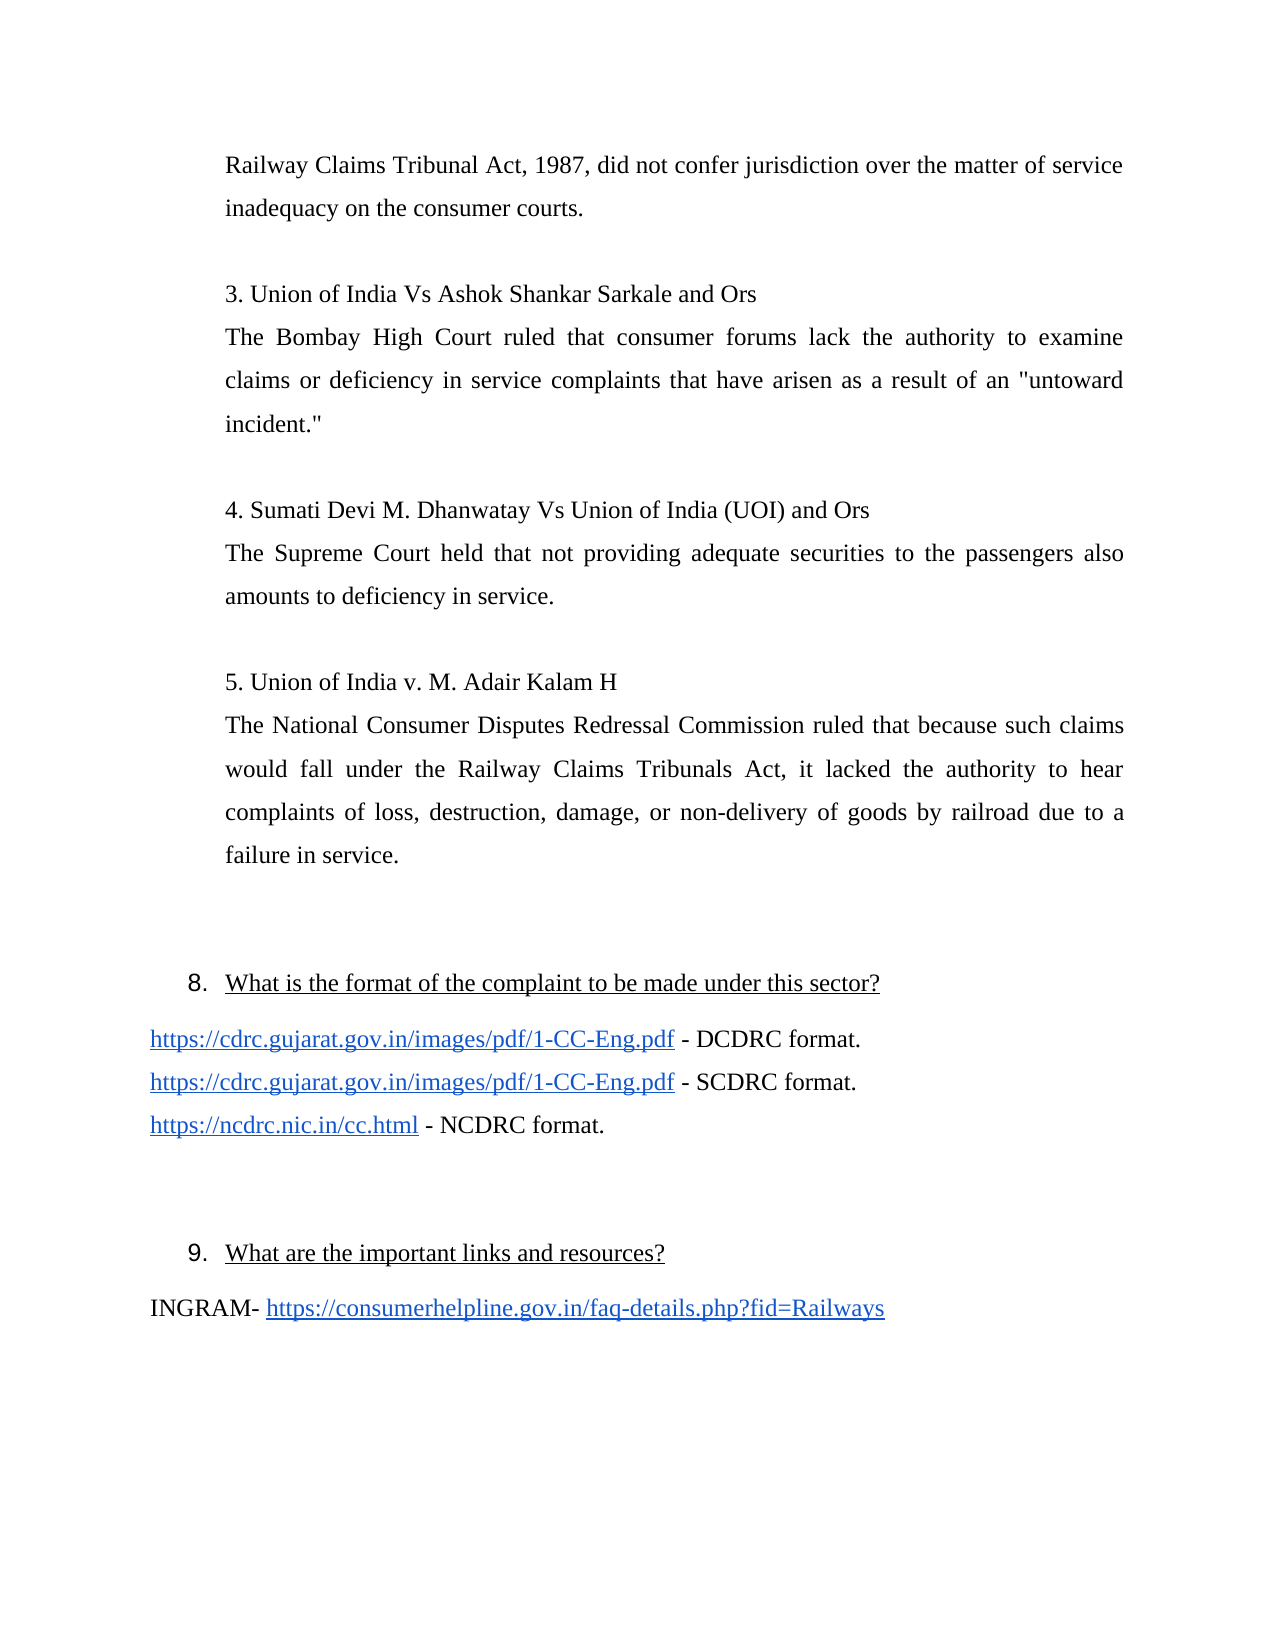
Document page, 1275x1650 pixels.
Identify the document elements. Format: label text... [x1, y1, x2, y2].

text INGRAM- https://consumerhelpline.gov.in/faq-details.php?fid=Railways [150, 1293, 1125, 1322]
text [225, 150, 1125, 222]
text https://ncdrc.nic.in/cc.html - NCDRC format. [150, 1110, 1125, 1139]
text https://cdrc.gujarat.gov.in/images/pdf/1-CC-Eng.pdf - DCDRC format. [150, 1024, 1125, 1052]
text The National Consumer Disputes Redressal Commission ruled that because such claims would fall under the Railway Claims Tribunals Act, it lacked the authority to hear complaints of loss, destruction, damage, or non-delivery of goods by railroad due to a failure in service. [225, 711, 1125, 869]
text 3. Union of India Vs Ashok Shankar Sarkale and Ors [225, 279, 1125, 308]
text https://cdrc.gujarat.gov.in/images/pdf/1-CC-Eng.pdf - SCDRC format. [150, 1067, 1125, 1096]
text The Supreme Court held that not providing adequate securities to the passengers also amounts to deficiency in service. [225, 538, 1125, 610]
text 5. Union of India v. M. Adair Kalam H [225, 667, 1125, 696]
subtitle What is the format of the complaint to be made under this sector? [187, 968, 1125, 997]
text 4. Sumati Devi M. Dhanwatay Vs Union of India (UOI) and Ors [225, 495, 1125, 524]
subtitle What are the important links and resources? [187, 1238, 1125, 1267]
text The Bombay High Court ruled that consumer forums lack the authority to examine claims or deficiency in service complaints that have arisen as a result of an "untoward incident." [225, 322, 1125, 437]
